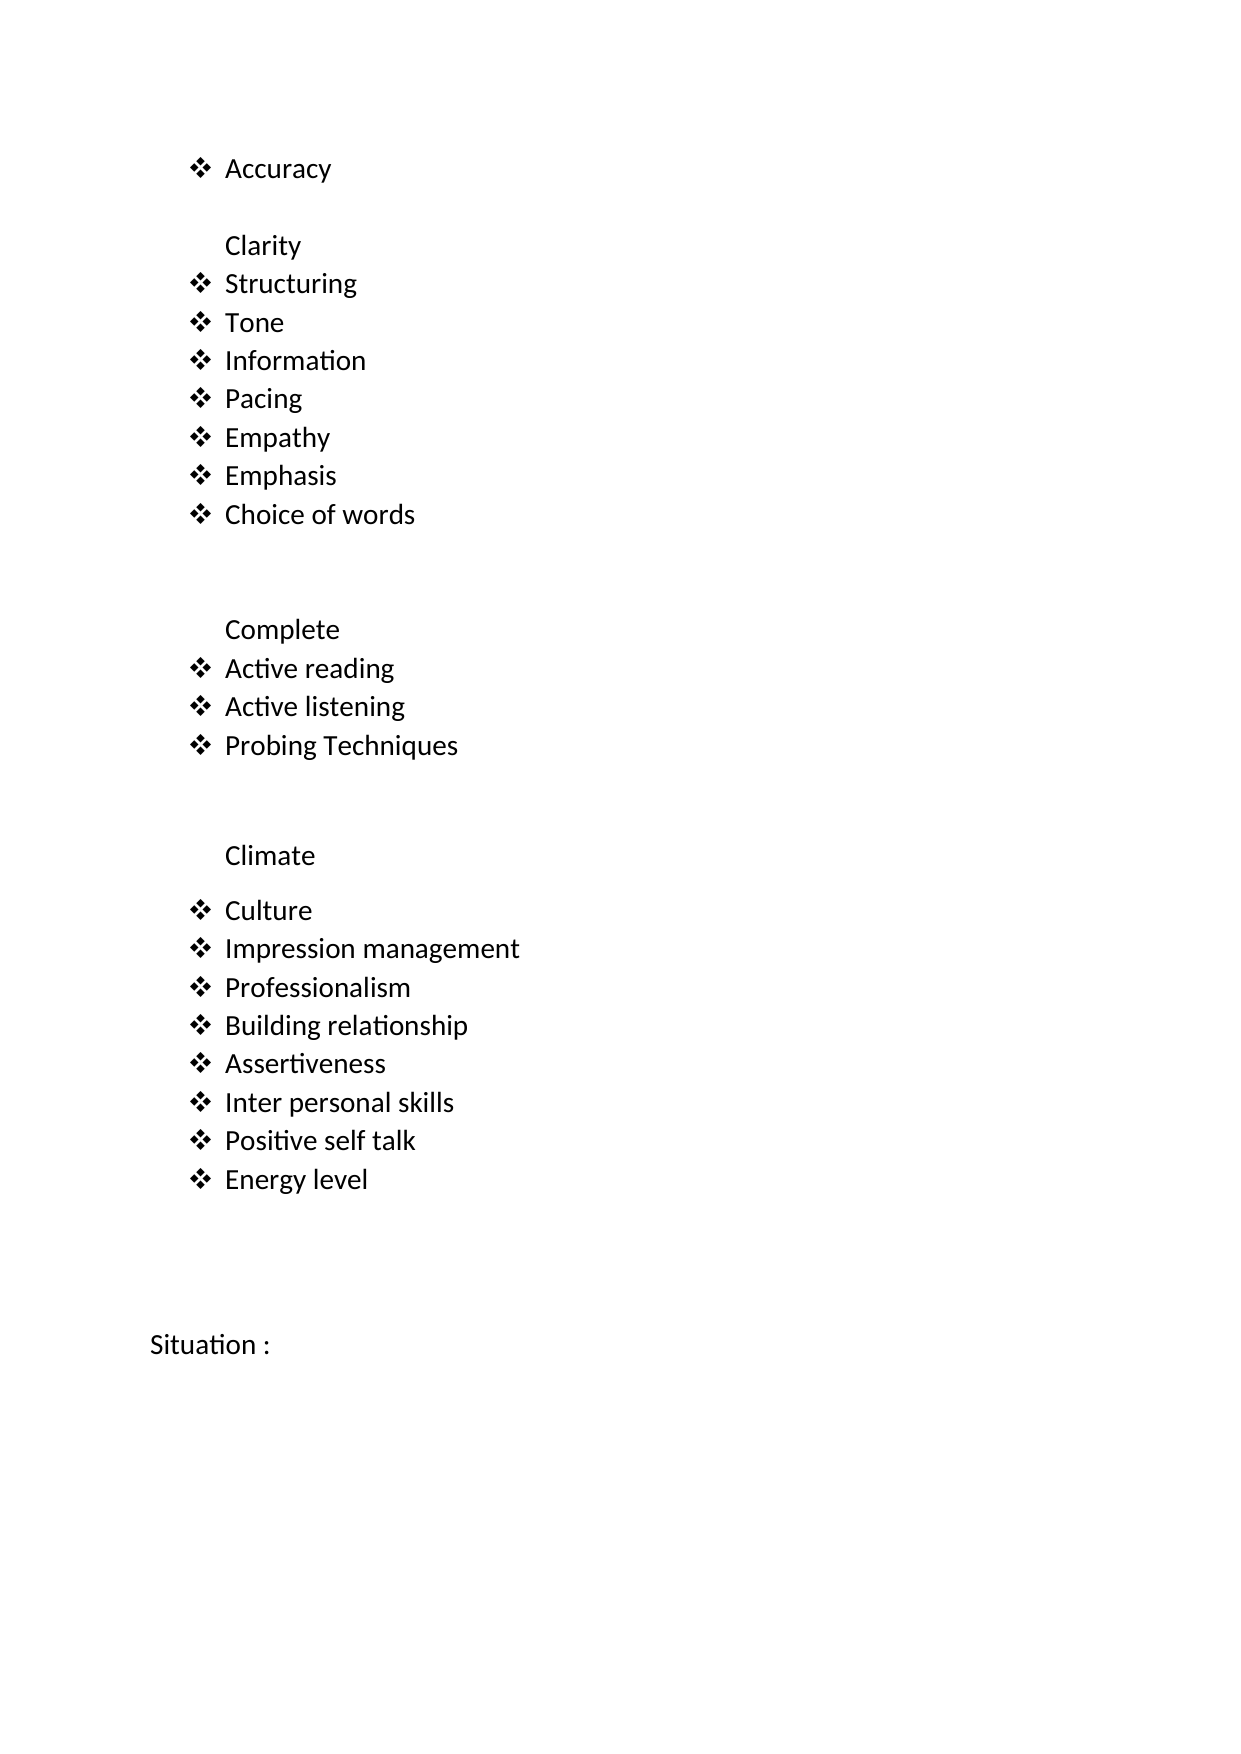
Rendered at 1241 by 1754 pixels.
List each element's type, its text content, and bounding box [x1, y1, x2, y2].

list Tone [187, 304, 1090, 339]
list Accuracy [187, 150, 1090, 186]
list Positive self talk [187, 1122, 1090, 1158]
list Clarity [225, 227, 1090, 262]
list Assertiveness [187, 1046, 1090, 1081]
list Active listening [187, 688, 1090, 724]
list Inter personal skills [187, 1084, 1090, 1120]
list Professionalism [187, 969, 1090, 1004]
list Emphasis [187, 457, 1090, 493]
list Structuring [187, 265, 1090, 301]
list Information [187, 342, 1090, 378]
list Empathy [187, 419, 1090, 455]
list Active reading [187, 650, 1090, 685]
list Pacing [187, 381, 1090, 416]
list Building relationship [187, 1007, 1090, 1043]
list Impression management [187, 930, 1090, 966]
list Energy level [187, 1161, 1090, 1197]
list Complete [225, 611, 1090, 647]
text Climate [225, 837, 1090, 872]
list Probing Techniques [187, 727, 1090, 762]
list Choice of words [187, 496, 1090, 532]
list Culture [187, 892, 1090, 927]
text Situation : [150, 1326, 1090, 1362]
